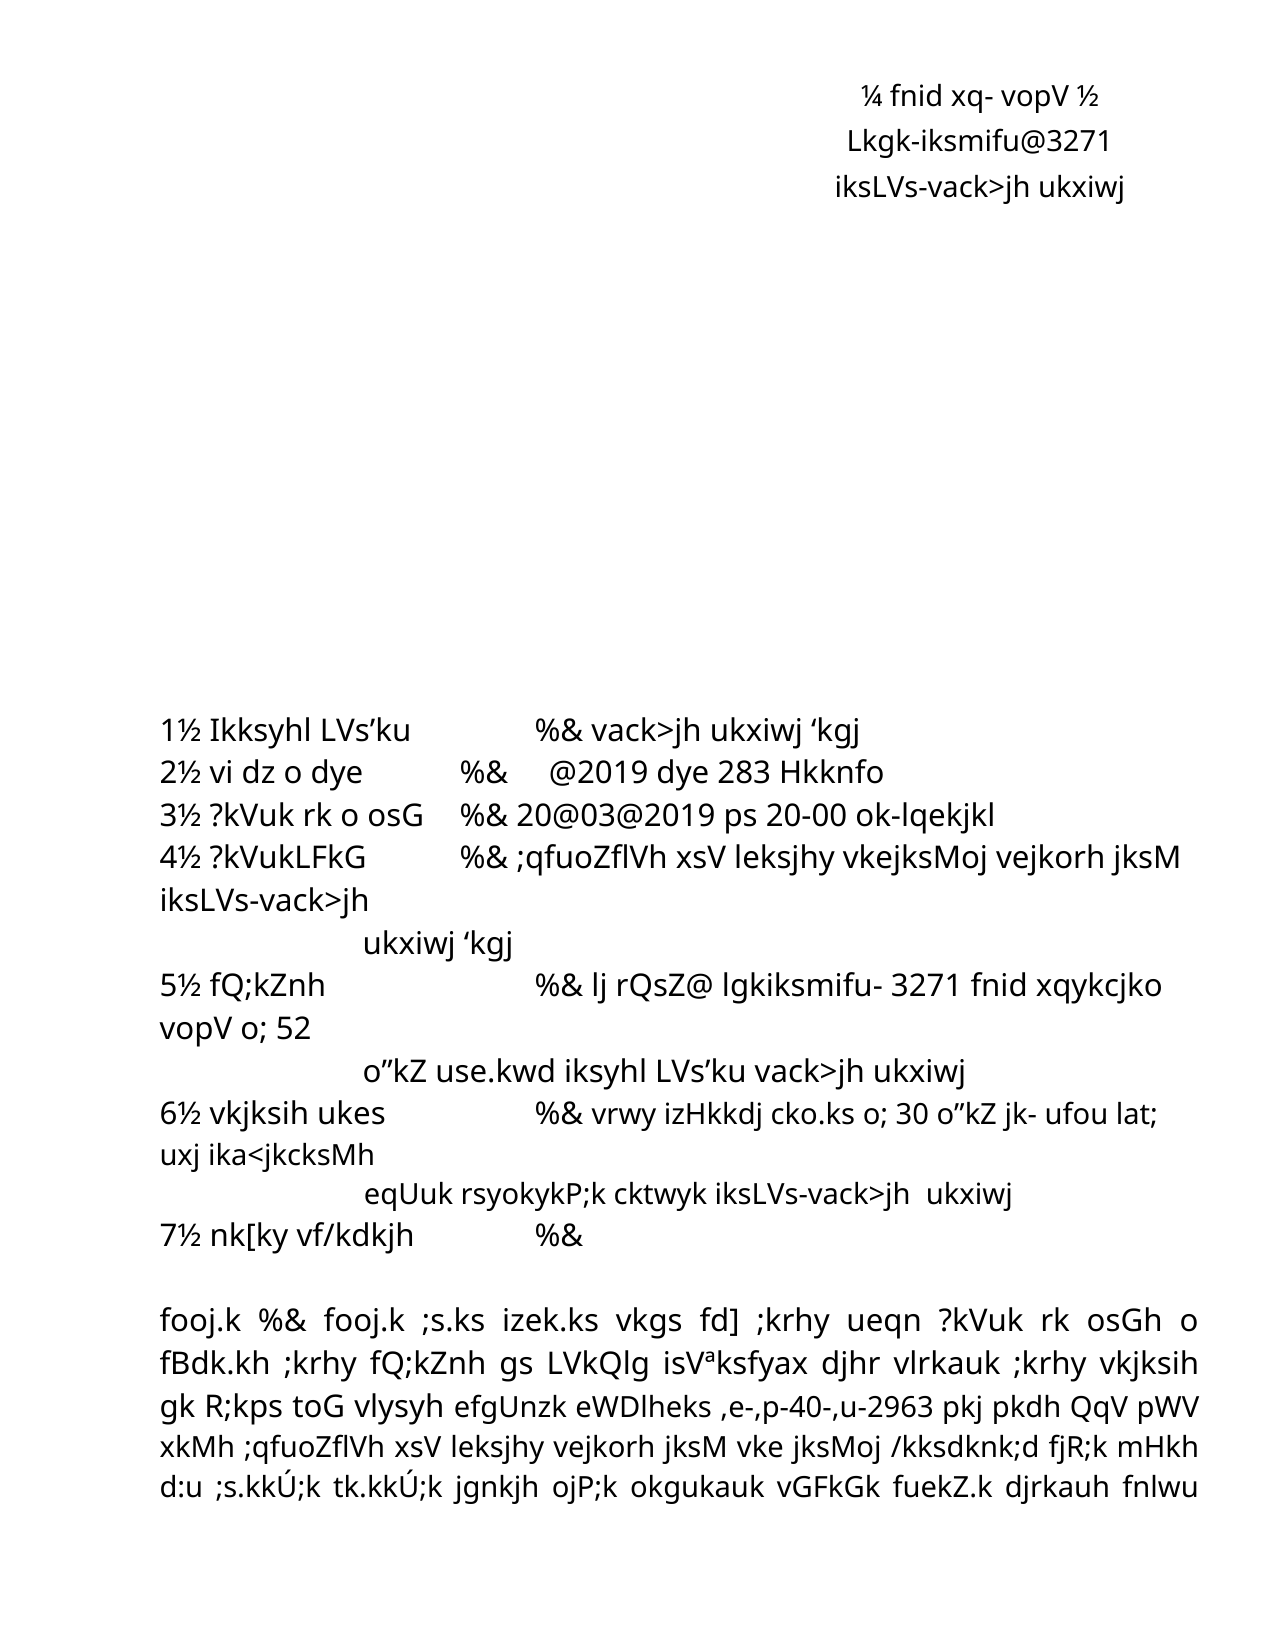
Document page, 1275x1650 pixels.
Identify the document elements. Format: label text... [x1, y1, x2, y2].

text 6½ vkjksih ukes %& vrwy izHkkdj cko.ks o; 30 o”kZ jk- ufou lat; uxj ika<jkcksMh [159, 1091, 1200, 1173]
text 1½ Ikksyhl LVs’ku %& vack>jh ukxiwj ‘kgj [159, 708, 1200, 750]
text 5½ fQ;kZnh %& lj rQsZ@ lgkiksmifu- 3271 fnid xqykcjko vopV o; 52 [159, 963, 1200, 1048]
text ukxiwj ‘kgj [159, 921, 1200, 963]
text 7½ nk[ky vf/kdkjh %& [159, 1213, 1200, 1256]
text eqUuk rsyokykP;k cktwyk iksLVs-vack>jh ukxiwj [159, 1173, 1200, 1213]
text 3½ ?kVuk rk o osG %& 20@03@2019 ps 20-00 ok-lqekjkl [159, 793, 1200, 836]
text o”kZ use.kwd iksyhl LVs’ku vack>jh ukxiwj [159, 1048, 1200, 1091]
text 2½ vi dz o dye %& @2019 dye 283 Hkknfo [159, 750, 1200, 793]
text iksLVs-vack>jh ukxiwj [759, 166, 1200, 206]
text ¼ fnid xq- vopV ½ [759, 75, 1200, 115]
text 4½ ?kVukLFkG %& ;qfuoZflVh xsV leksjhy vkejksMoj vejkorh jksM iksLVs-vack>jh [159, 836, 1200, 921]
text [159, 1298, 1200, 1506]
text Lkgk-iksmifu@3271 [759, 121, 1200, 160]
